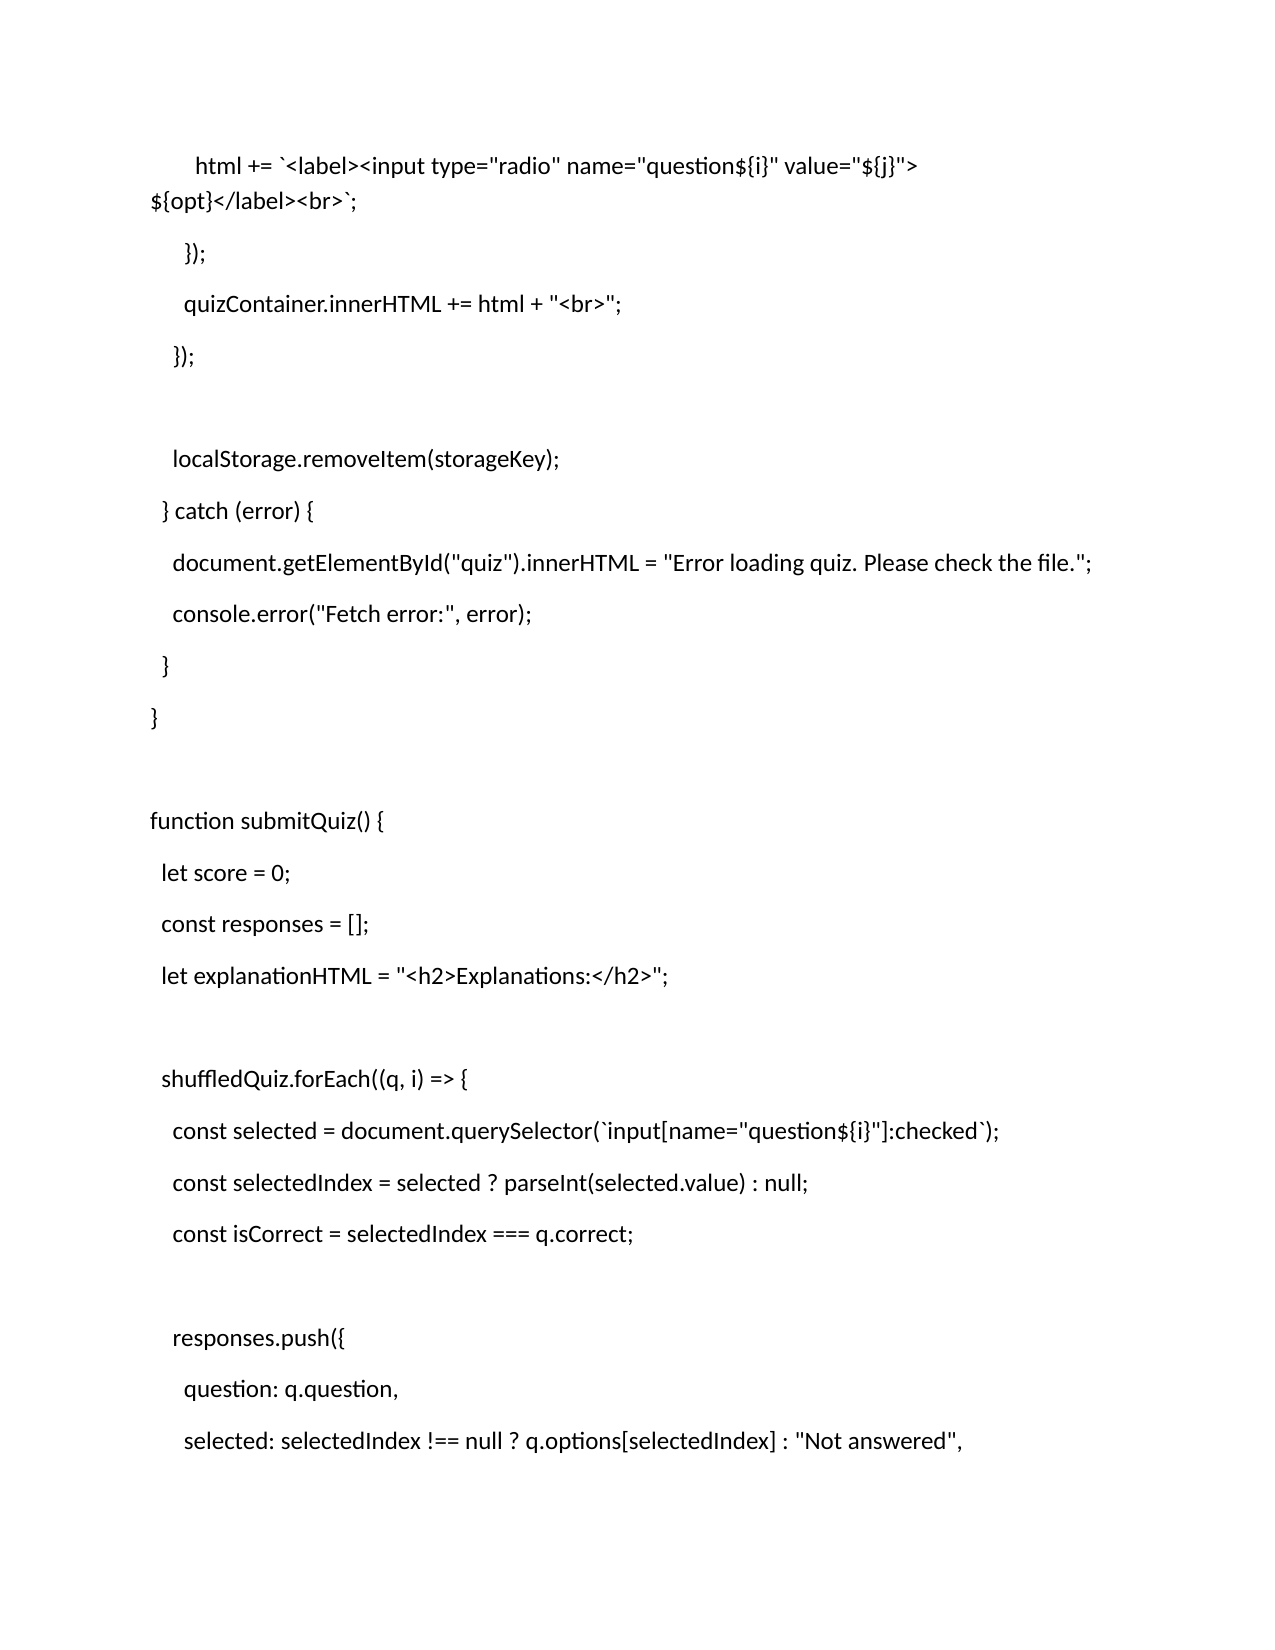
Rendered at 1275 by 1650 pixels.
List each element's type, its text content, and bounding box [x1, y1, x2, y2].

text const selected = document.querySelector(`input[name="question${i}"]:checked`); [150, 1115, 1125, 1146]
text } [150, 702, 1125, 732]
text } [150, 650, 1125, 681]
text localStorage.removeItem(storageKey); [150, 443, 1125, 474]
text shuffledQuiz.forEach((q, i) => { [150, 1063, 1125, 1094]
text let score = 0; [150, 857, 1125, 887]
text quizContainer.innerHTML += html + "<br>"; [150, 288, 1125, 319]
text document.getElementById("quiz").innerHTML = "Error loading quiz. Please check the file."; [150, 547, 1125, 577]
text let explanationHTML = "<h2>Explanations:</h2>"; [150, 960, 1125, 991]
text responses.push({ [150, 1322, 1125, 1352]
text function submitQuiz() { [150, 805, 1125, 836]
text const responses = []; [150, 908, 1125, 939]
text const isCorrect = selectedIndex === q.correct; [150, 1218, 1125, 1249]
text html += `<label><input type="radio" name="question${i}" value="${j}"> ${opt}</label><br>`; [150, 150, 1125, 216]
text const selectedIndex = selected ? parseInt(selected.value) : null; [150, 1167, 1125, 1197]
text }); [150, 340, 1125, 371]
text }); [150, 237, 1125, 267]
text question: q.question, [150, 1373, 1125, 1404]
text console.error("Fetch error:", error); [150, 598, 1125, 629]
text } catch (error) { [150, 495, 1125, 526]
text selected: selectedIndex !== null ? q.options[selectedIndex] : "Not answered", [150, 1425, 1125, 1456]
